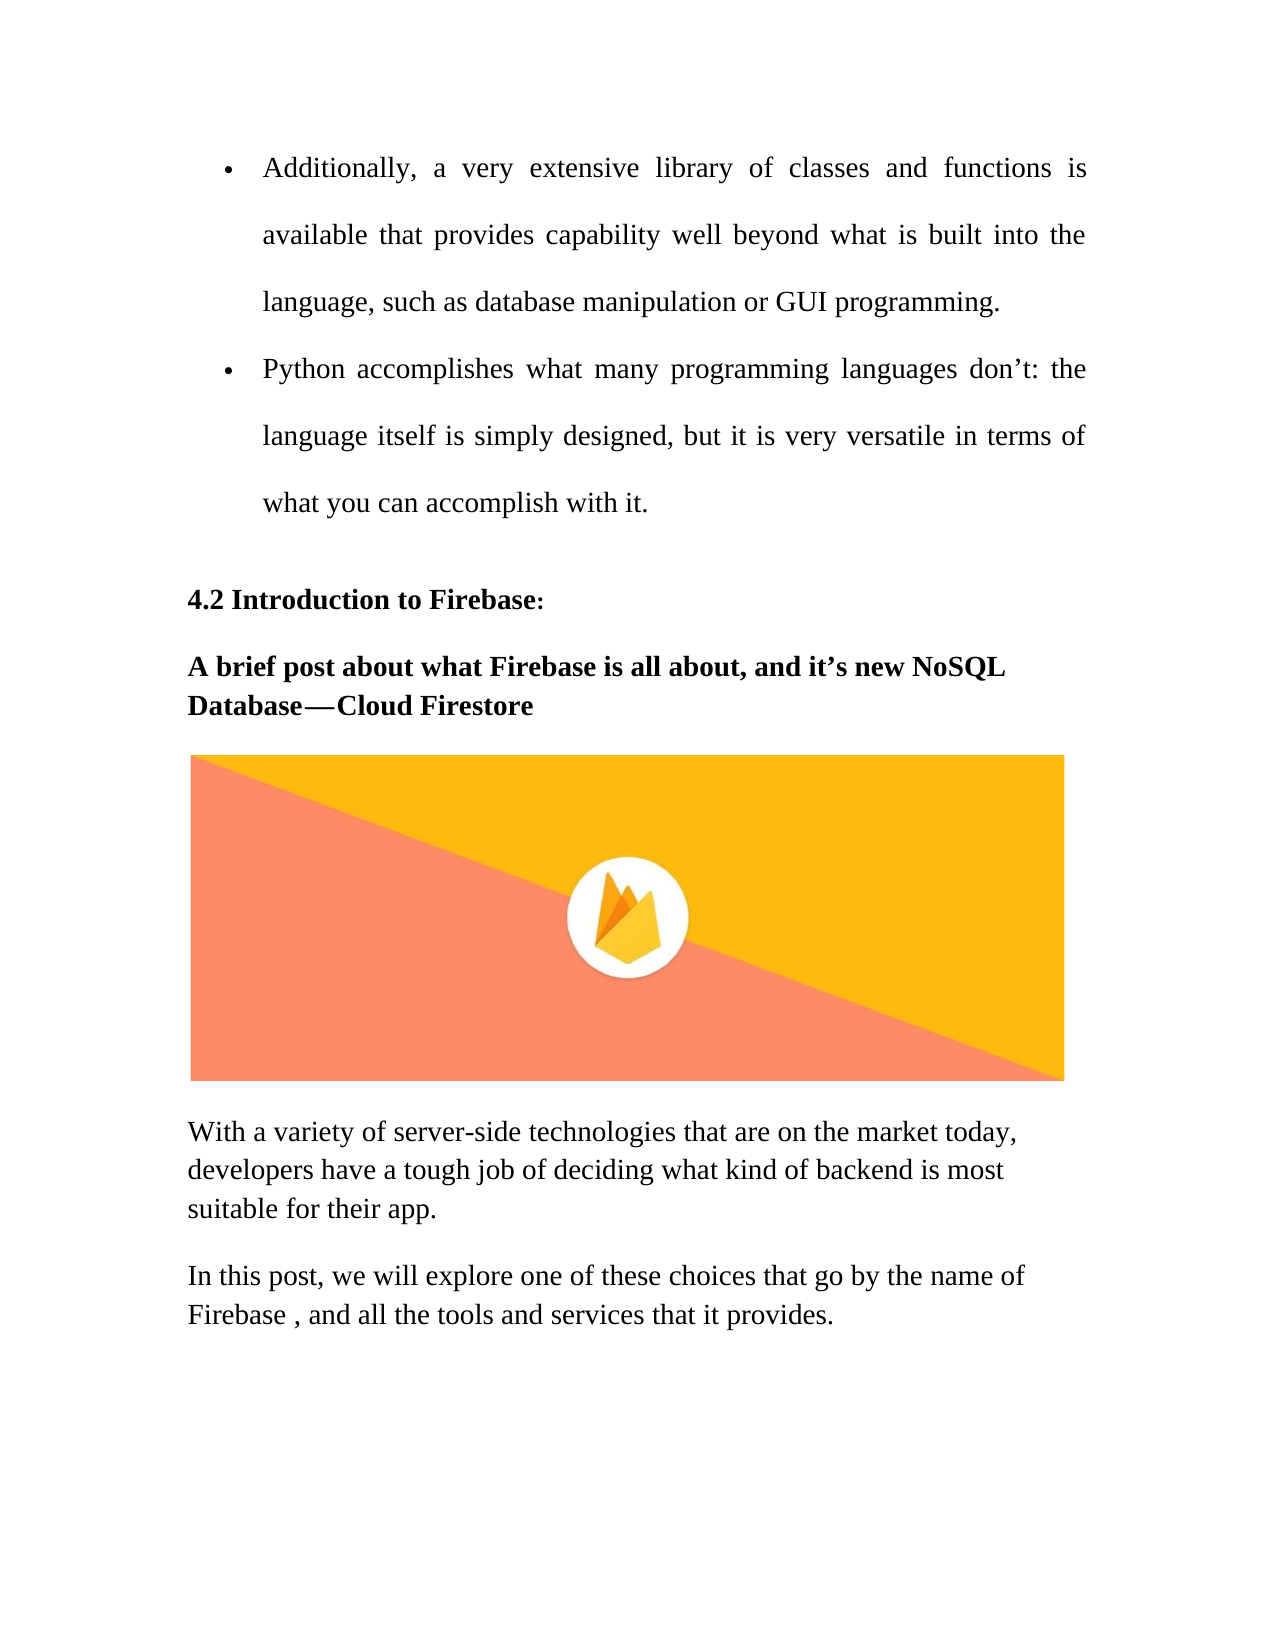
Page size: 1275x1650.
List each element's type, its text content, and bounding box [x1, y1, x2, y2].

list Python accomplishes what many programming languages don’t: the language itself is simply designed, but it is very versatile in terms of what you can accomplish with it. [225, 351, 1087, 519]
subtitle Introduction to Firebase: [187, 582, 1267, 615]
text In this post, we will explore one of these choices that go by the name of Firebase , and all the tools and services that it provides. [187, 1258, 1027, 1331]
picture [190, 755, 1065, 1081]
list Additionally, a very extensive library of classes and functions is available that provides capability well beyond what is built into the language, such as database manipulation or GUI programming. [225, 150, 1087, 318]
text A brief post about what Firebase is all about, and it’s new NoSQL Database — Cloud Firestore [187, 649, 1009, 721]
